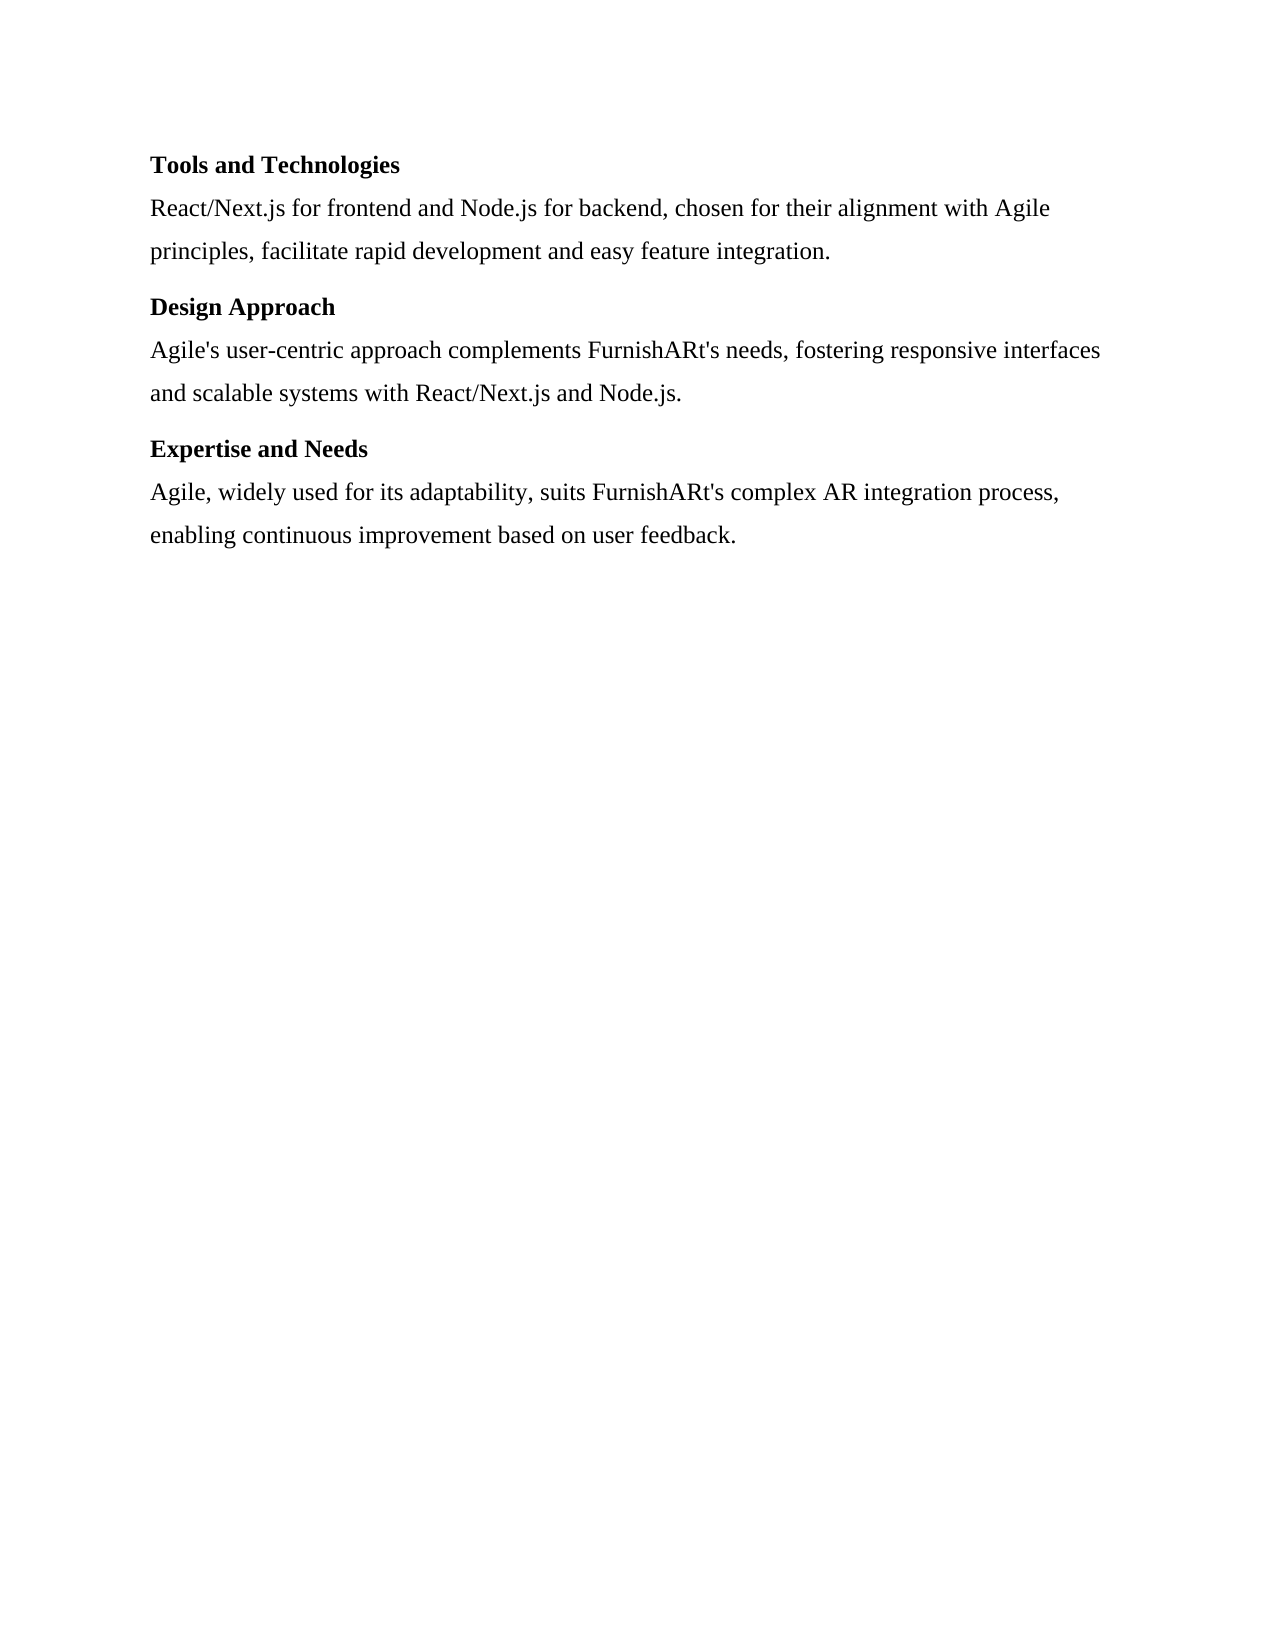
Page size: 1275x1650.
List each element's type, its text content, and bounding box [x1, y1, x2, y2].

text Design Approach Agile's user-centric approach complements FurnishARt's needs, fostering responsive interfaces and scalable systems with React/Next.js and Node.js. [150, 292, 1125, 407]
text Expertise and Needs Agile, widely used for its adaptability, suits FurnishARt's complex AR integration process, enabling continuous improvement based on user feedback. [150, 434, 1125, 549]
text Tools and Technologies React/Next.js for frontend and Node.js for backend, chosen for their alignment with Agile principles, facilitate rapid development and easy feature integration. [150, 150, 1125, 265]
